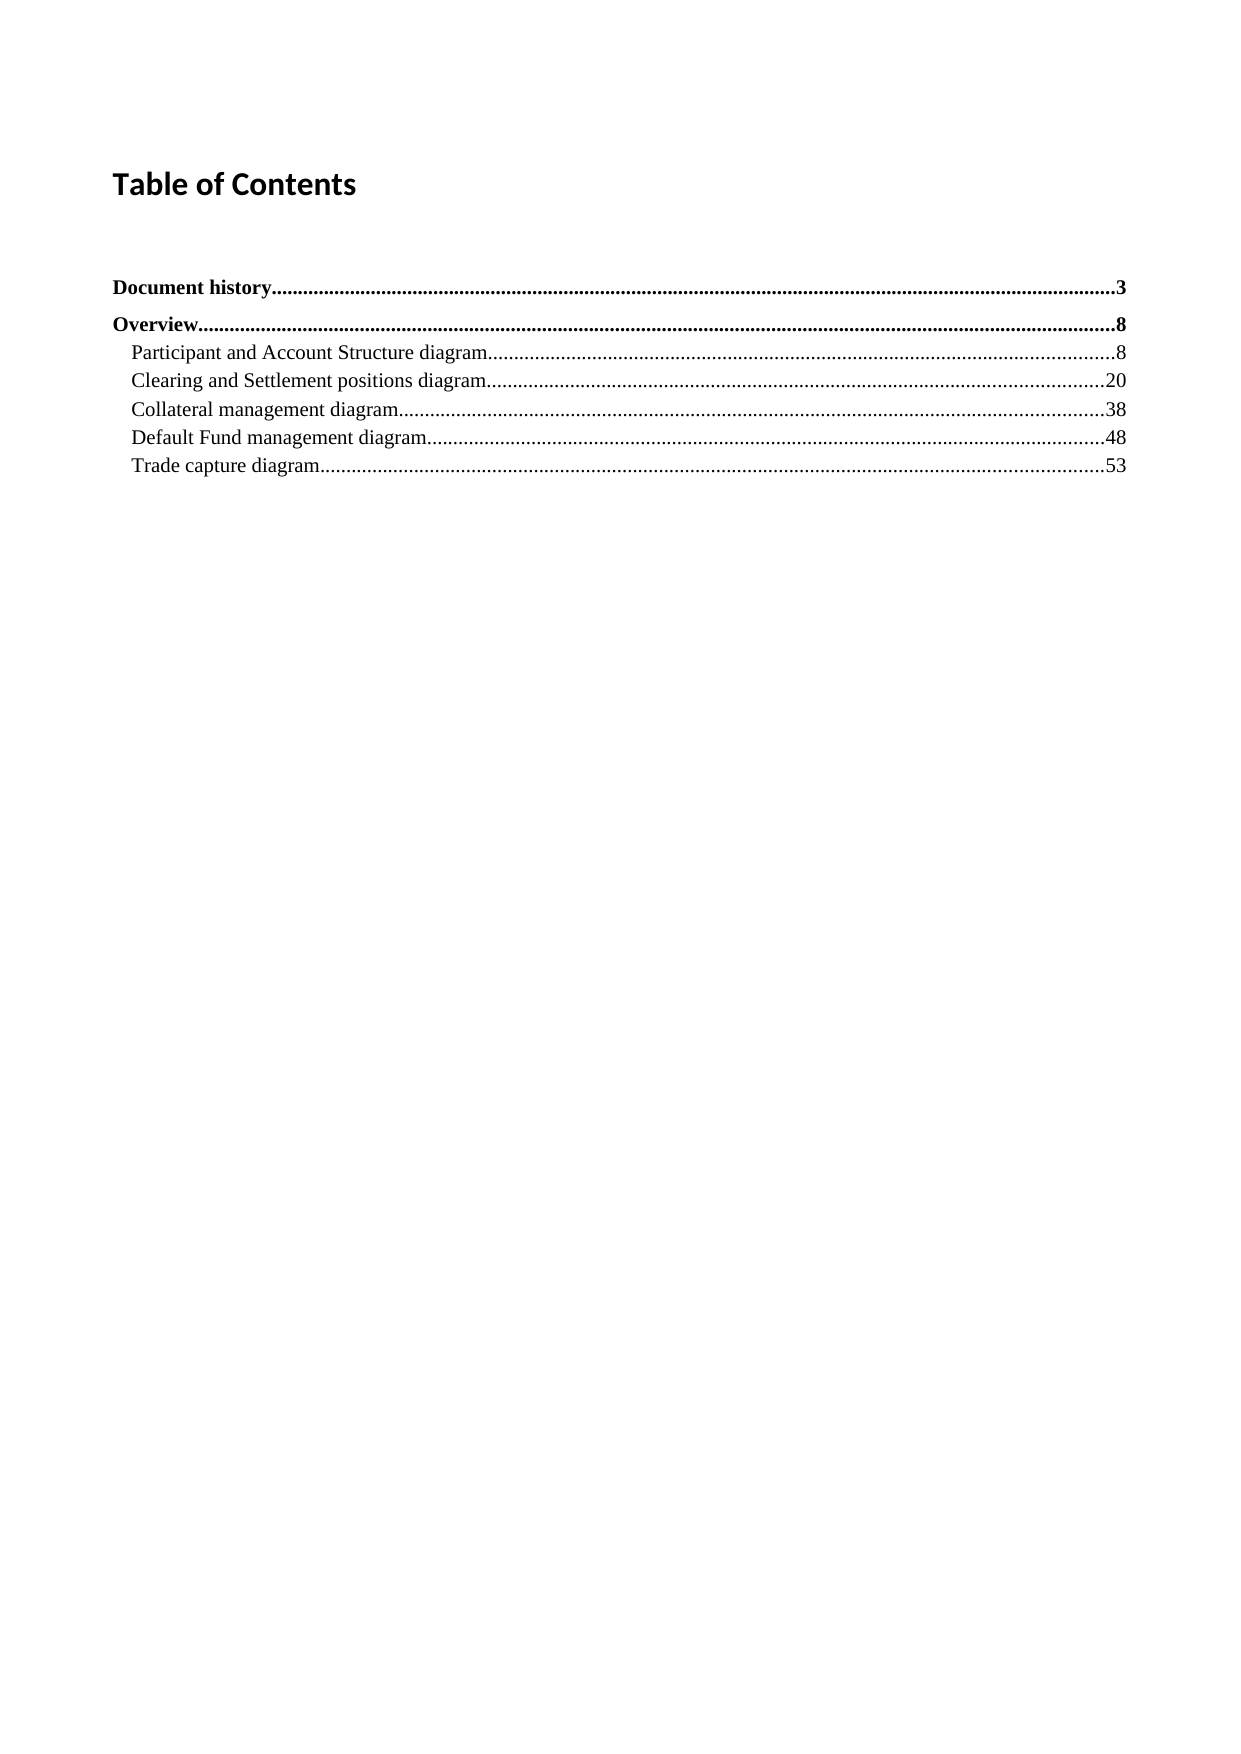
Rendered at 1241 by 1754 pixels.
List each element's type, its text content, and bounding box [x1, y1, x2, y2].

subtitle Table of Contents [112, 163, 1128, 204]
text Collateral management diagram 38 [131, 397, 1053, 421]
text Participant and Account Structure diagram 8 [131, 340, 1053, 364]
text Document history 3 [112, 275, 1053, 299]
text Trade capture diagram 53 [131, 453, 1053, 477]
text Default Fund management diagram 48 [131, 425, 1053, 449]
text Overview 8 [112, 312, 1053, 336]
text Clearing and Settlement positions diagram 20 [131, 368, 1053, 392]
